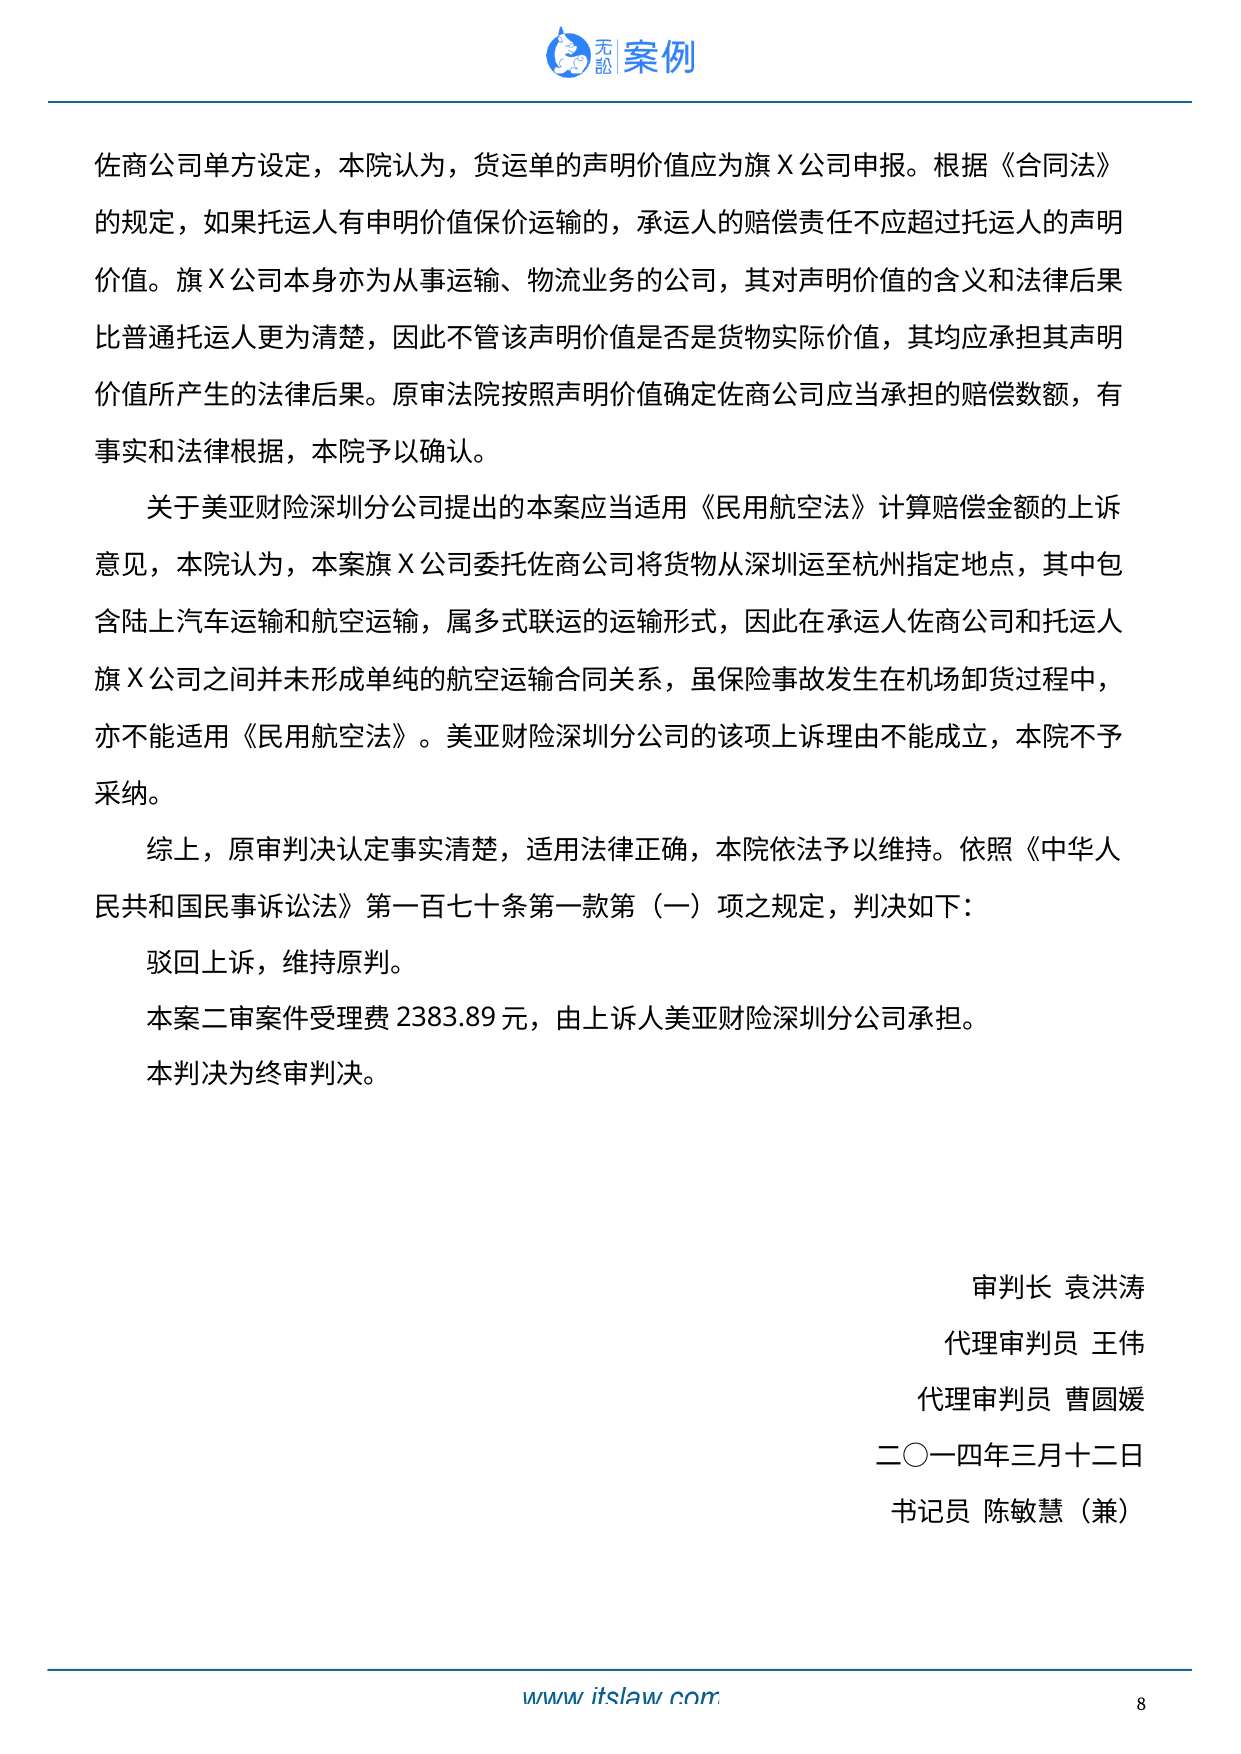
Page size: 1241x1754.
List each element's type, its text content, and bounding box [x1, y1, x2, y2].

text 驳回上诉，维持原判。 [94, 938, 1146, 982]
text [94, 85, 1146, 472]
picture [523, 1687, 720, 1704]
text 二○一四年三月十二日 [94, 1431, 1146, 1475]
text 代理审判员 曹圆媛 [94, 1375, 1146, 1419]
text 本案二审案件受理费2383.89元，由上诉人美亚财险深圳分公司承担。 [94, 994, 1146, 1038]
picture [546, 26, 694, 78]
text 本判决为终审判决。 [94, 1050, 1146, 1094]
text 书记员 陈敏慧（兼） [94, 1487, 1146, 1531]
text 代理审判员 王伟 [94, 1319, 1146, 1364]
text 审判长 袁洪涛 [94, 1264, 1146, 1308]
text 关于美亚财险深圳分公司提出的本案应当适用《民用航空法》计算赔偿金额的上诉意见，本院认为，本案旗X公司委托佐商公司将货物从深圳运至杭州指定地点，其中包含陆上汽车运输和航空运输，属多式联运的运输形式，因此在承运人佐商公司和托运人旗X公司之间并未形成单纯的航空运输合同关系，虽保险事故发生在机场卸货过程中，亦不能适用《民用航空法》。美亚财险深圳分公司的该项上诉理由不能成立，本院不予采纳。 [94, 484, 1146, 814]
text 综上，原审判决认定事实清楚，适用法律正确，本院依法予以维持。依照《中华人民共和国民事诉讼法》第一百七十条第一款第（一）项之规定，判决如下： [94, 825, 1146, 927]
